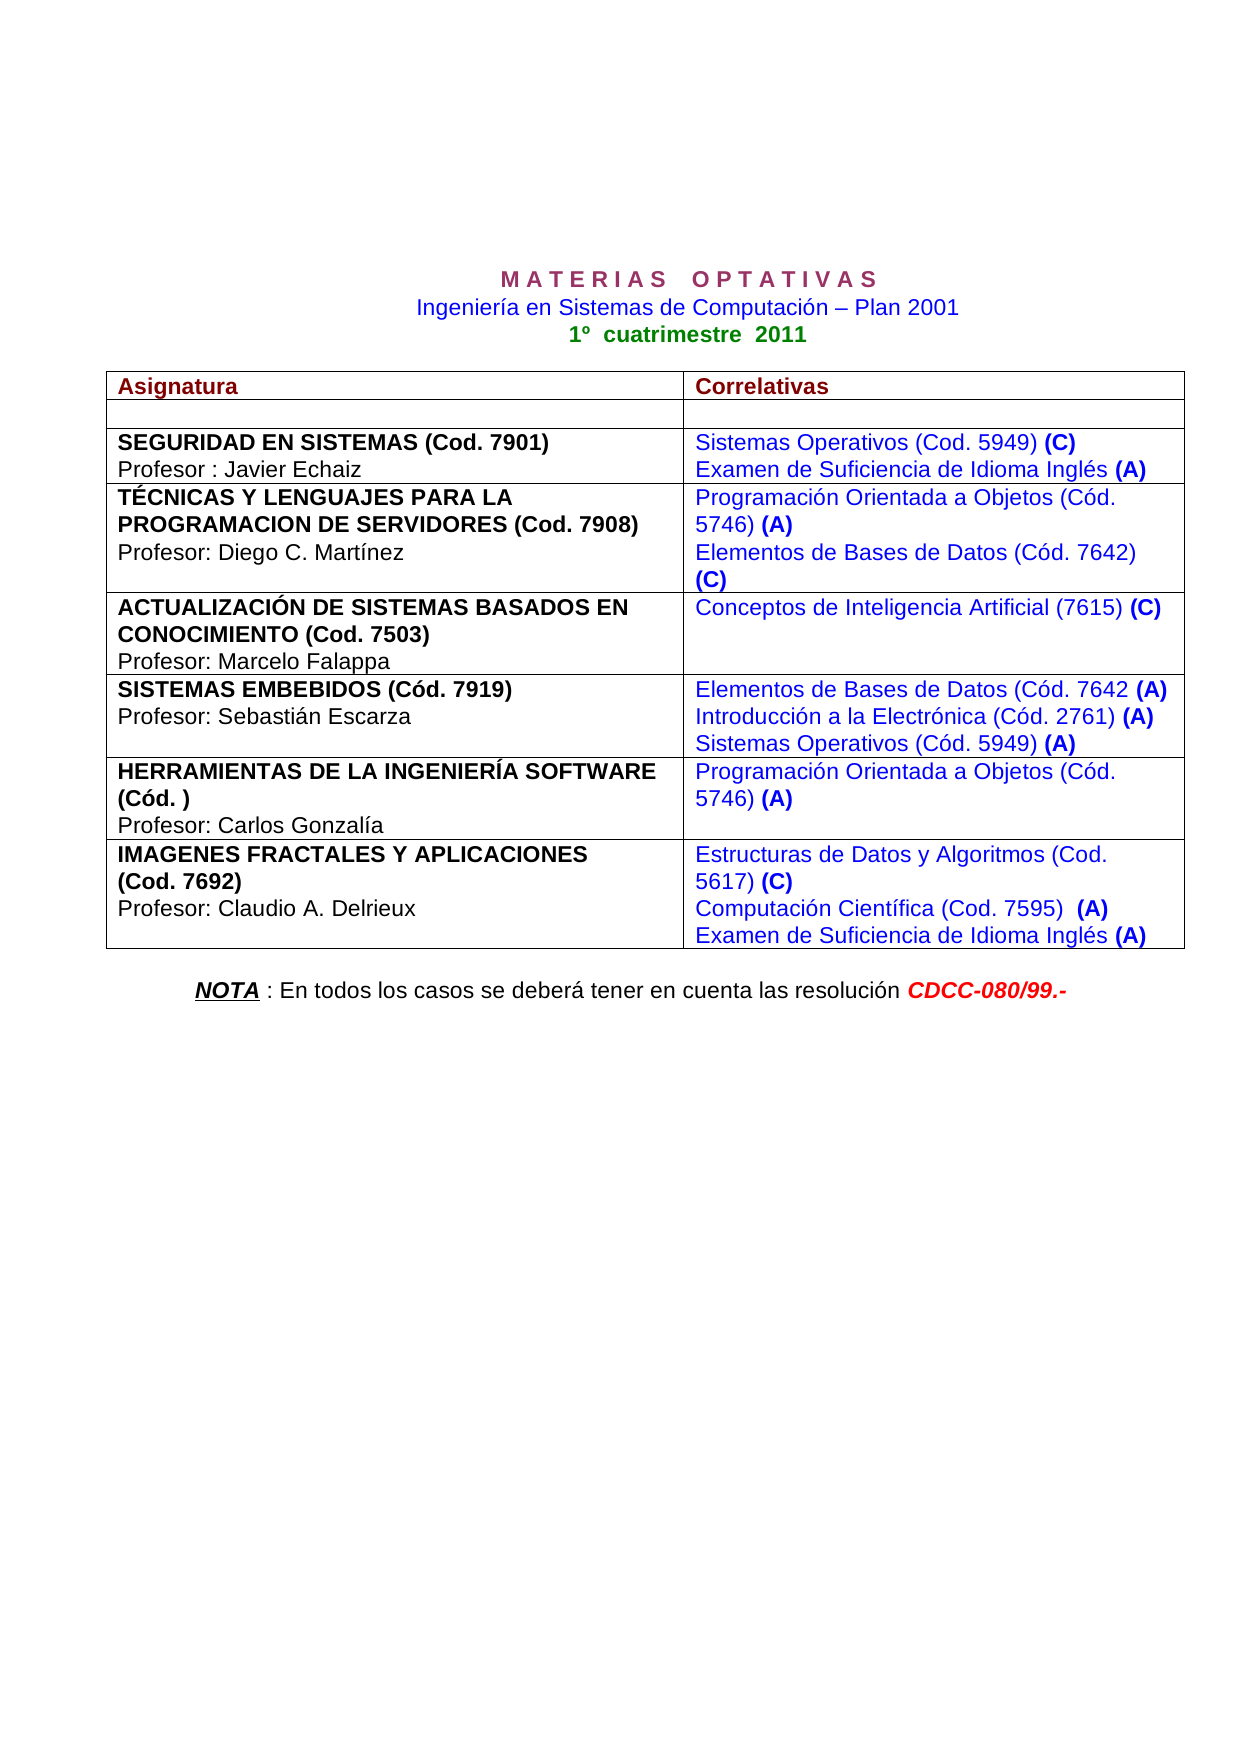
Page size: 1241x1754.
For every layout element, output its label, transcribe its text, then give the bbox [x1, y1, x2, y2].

table_cell Estructuras de Datos y Algoritmos (Cod. 5617) (C) Computación Científica (Cod. 7595) (A) Examen de Suficiencia de Idioma Inglés (A) [684, 840, 1184, 948]
text Ingeniería en Sistemas de Computación – Plan 2001 [195, 293, 1181, 320]
table_cell [684, 400, 1184, 427]
table_cell Sistemas Operativos (Cod. 5949) (C) Examen de Suficiencia de Idioma Inglés (A) [684, 429, 1184, 483]
table_header Correlativas [684, 372, 1184, 399]
text NOTA : En todos los casos se deberá tener en cuenta las resolución CDCC-080/99.- [195, 976, 1181, 1003]
table_cell Programación Orientada a Objetos (Cód. 5746) (A) [684, 758, 1184, 839]
text M A T E R I A S O P T A T I V A S [195, 266, 1181, 293]
table_cell HERRAMIENTAS DE LA INGENIERÍA SOFTWARE (Cód. ) Profesor: Carlos Gonzalía [107, 758, 683, 839]
table_header Asignatura [107, 372, 683, 399]
table_cell Conceptos de Inteligencia Artificial (7615) (C) [684, 593, 1184, 674]
text 1º cuatrimestre 2011 [195, 320, 1181, 347]
table_cell ACTUALIZACIÓN DE SISTEMAS BASADOS EN CONOCIMIENTO (Cod. 7503) Profesor: Marcelo Falappa [107, 593, 683, 674]
table_cell TÉCNICAS Y LENGUAJES PARA SERVIDORES (Cod. 7908) Profesor: Diego C. Martínez [107, 484, 683, 592]
table_cell Programación Orientada a Objetos (Cód. 5746) (A) Elementos de Bases de Datos (Cód. 7642) (C) [684, 484, 1184, 592]
table_cell Elementos de Bases de Datos (Cód. 7642 (A) Introducción a (Cód. 2761) (A) Sistemas Operativos (Cód. 5949) (A) [684, 675, 1184, 757]
table_cell SEGURIDAD EN SISTEMAS (Cod. 7901) Profesor : Javier Echaiz [107, 429, 683, 483]
table_cell SISTEMAS EMBEBIDOS (Cód. 7919) Profesor: Sebastián Escarza [107, 675, 683, 757]
table_cell [107, 400, 683, 427]
table_cell IMAGENES FRACTALES Y APLICACIONES (Cod. 7692) Profesor: Claudio A. Delrieux [107, 840, 683, 948]
